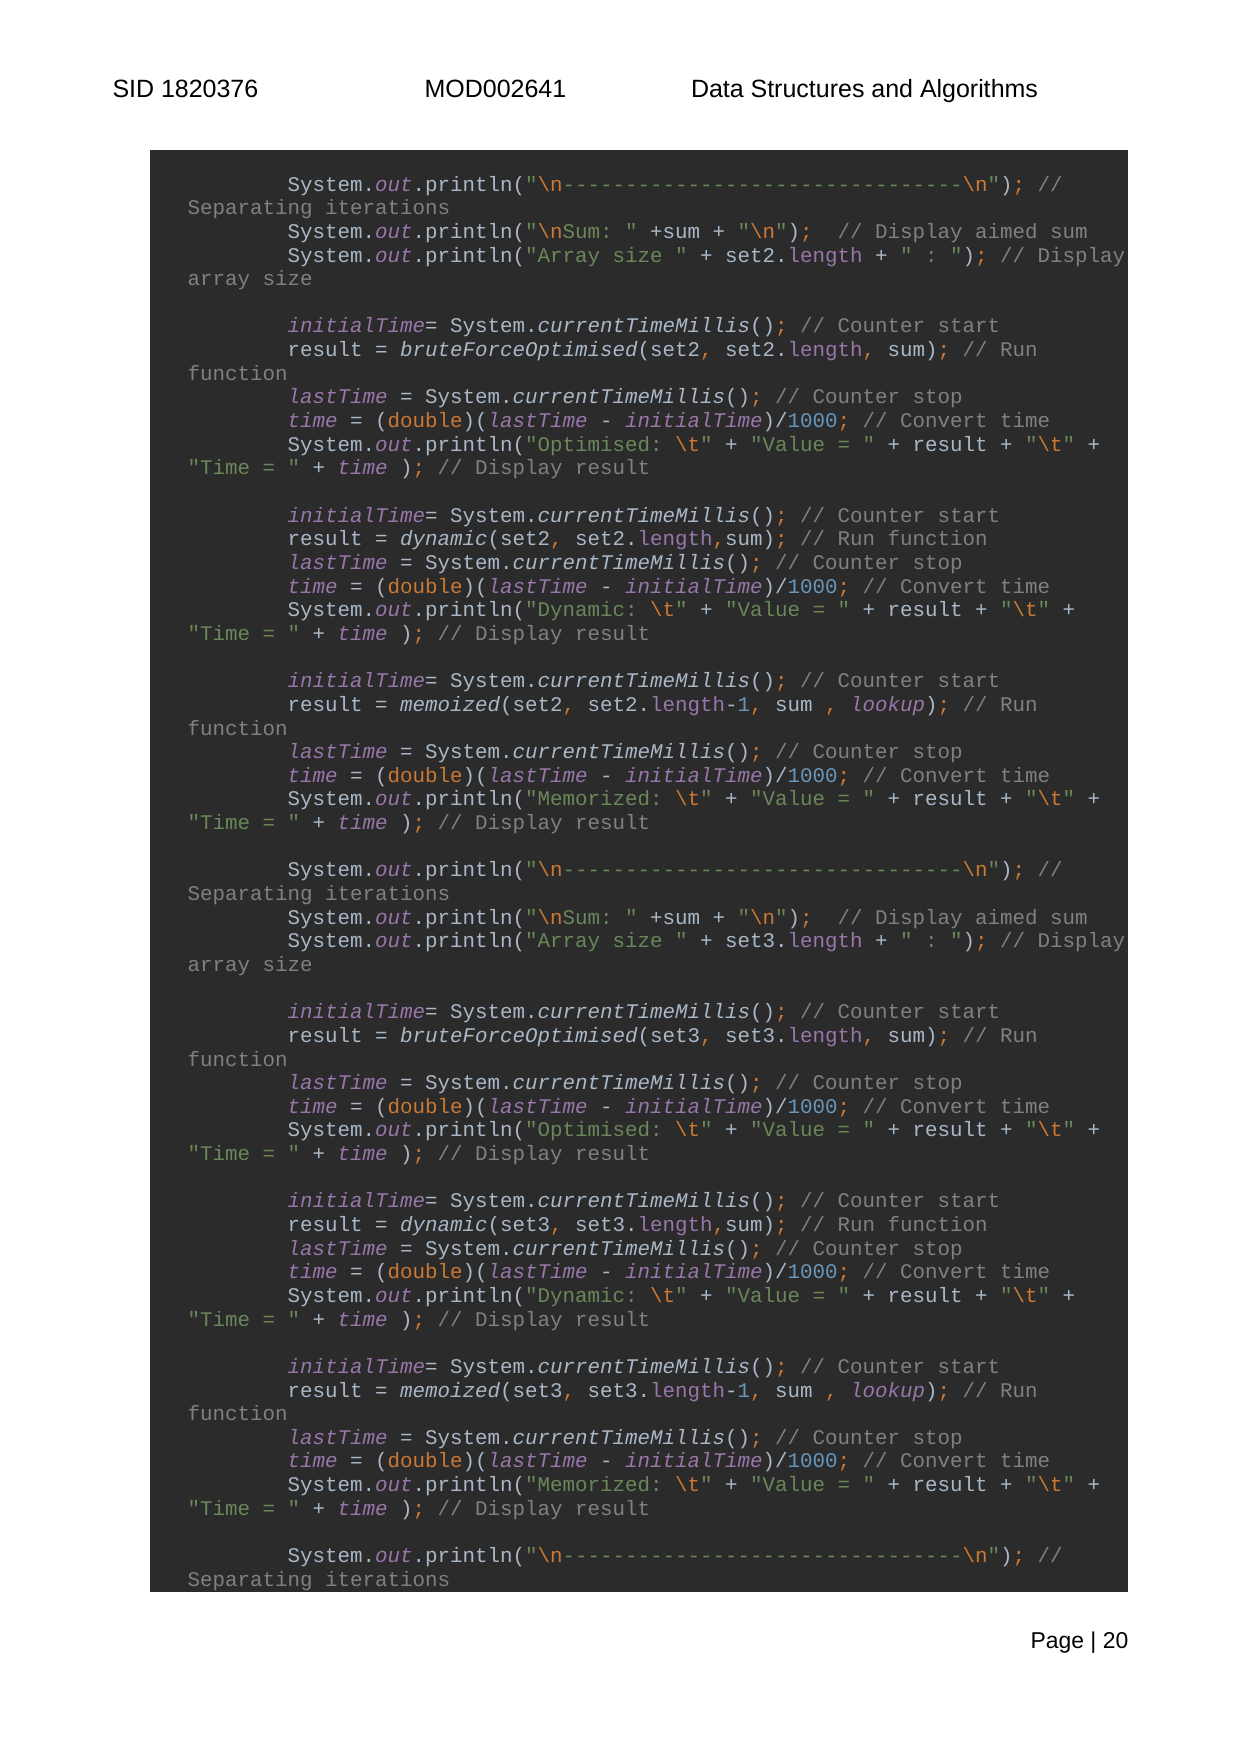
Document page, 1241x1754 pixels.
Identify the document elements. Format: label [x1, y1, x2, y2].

list [150, 150, 1128, 1592]
